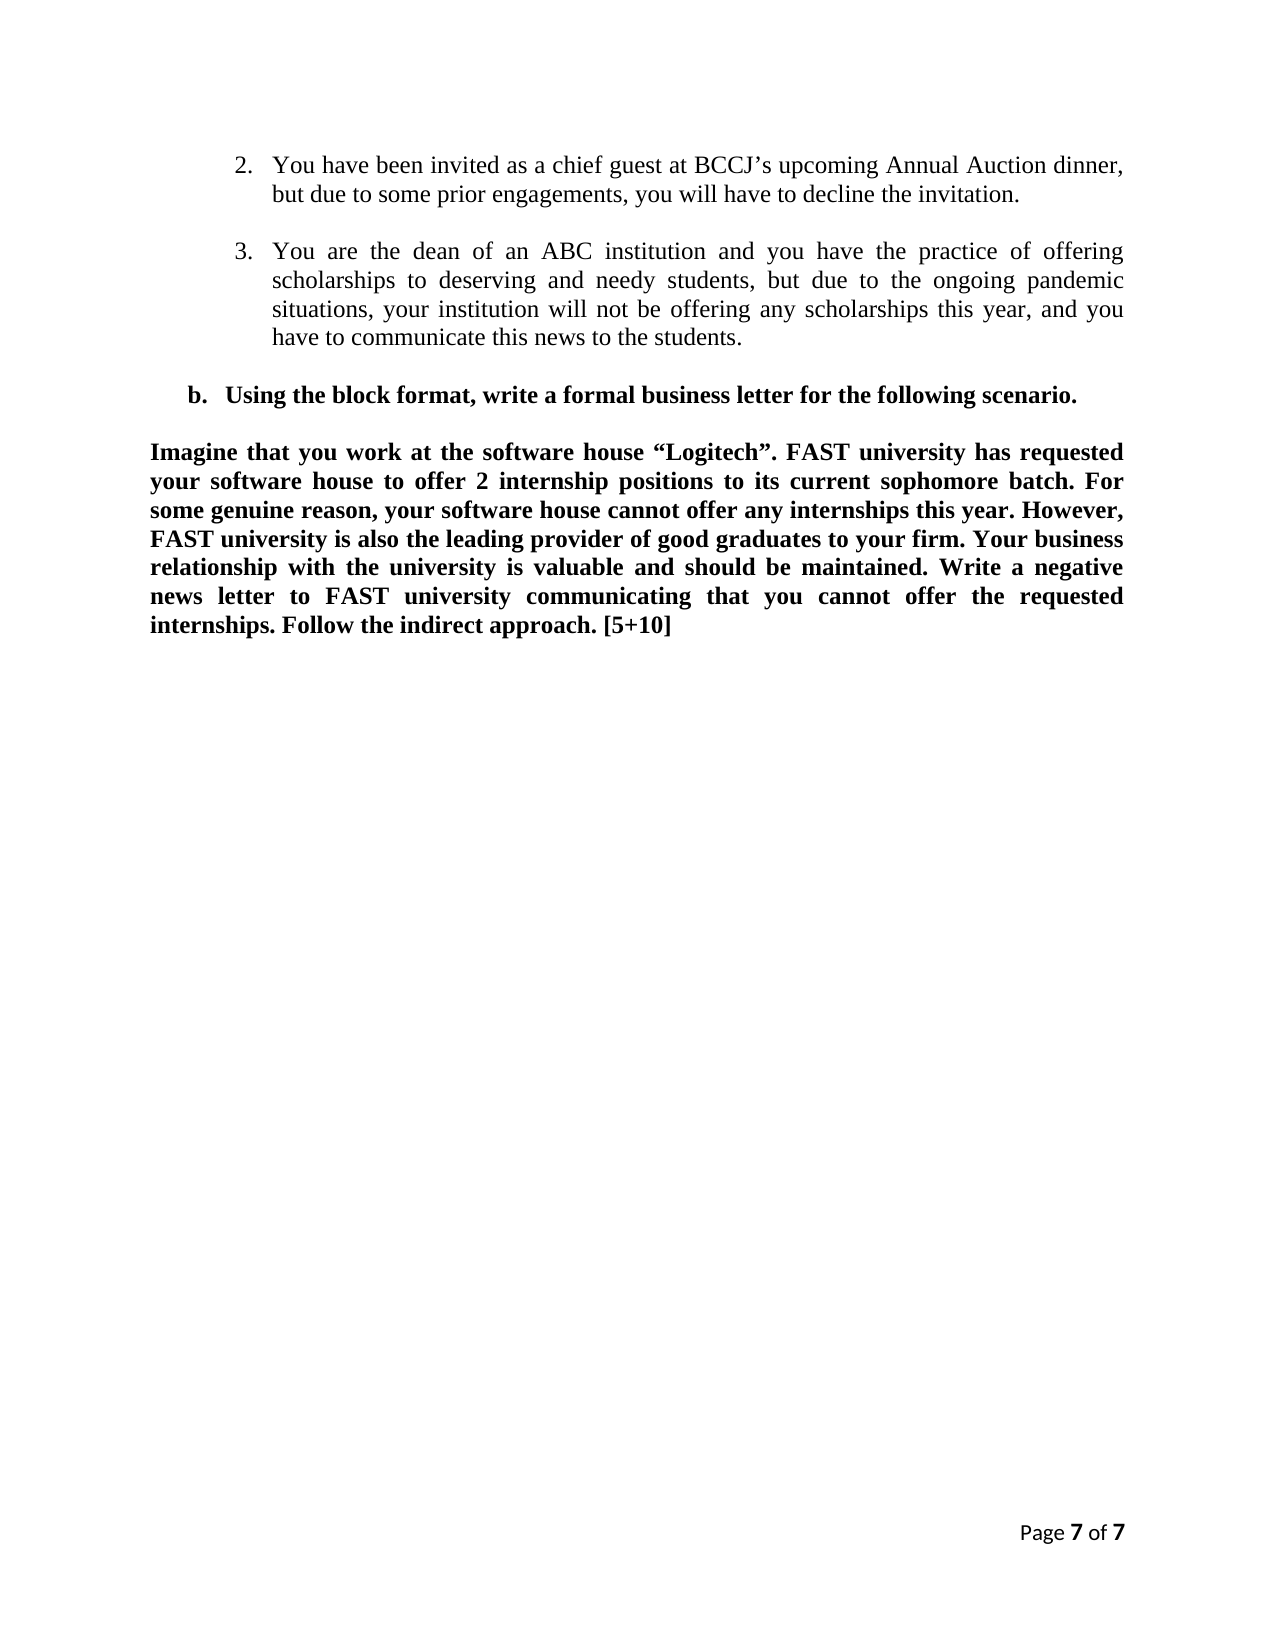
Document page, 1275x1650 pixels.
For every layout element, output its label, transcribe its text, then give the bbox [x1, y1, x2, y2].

list You are the dean of an ABC institution and you have the practice of offering scholarships to deserving and needy students, but due to the ongoing pandemic situations, your institution will not be offering any scholarships this year, and you have to communicate this news to the students. [234, 236, 1125, 351]
list Using the block format, write a formal business letter for the following scenario. [187, 380, 1125, 409]
list You have been invited as a chief guest at BCCJ’s upcoming Annual Auction dinner, but due to some prior engagements, you will have to decline the invitation. [234, 150, 1125, 207]
text Imagine that you work at the software house “Logitech”. FAST university has requested your software house to offer 2 internship positions to its current sophomore batch. For some genuine reason, your software house cannot offer any internships this year. However, FAST university is also the leading provider of good graduates to your firm. Your business relationship with the university is valuable and should be maintained. Write a negative news letter to FAST university communicating that you cannot offer the requested internships. Follow the indirect approach. [5+10] [150, 437, 1125, 639]
